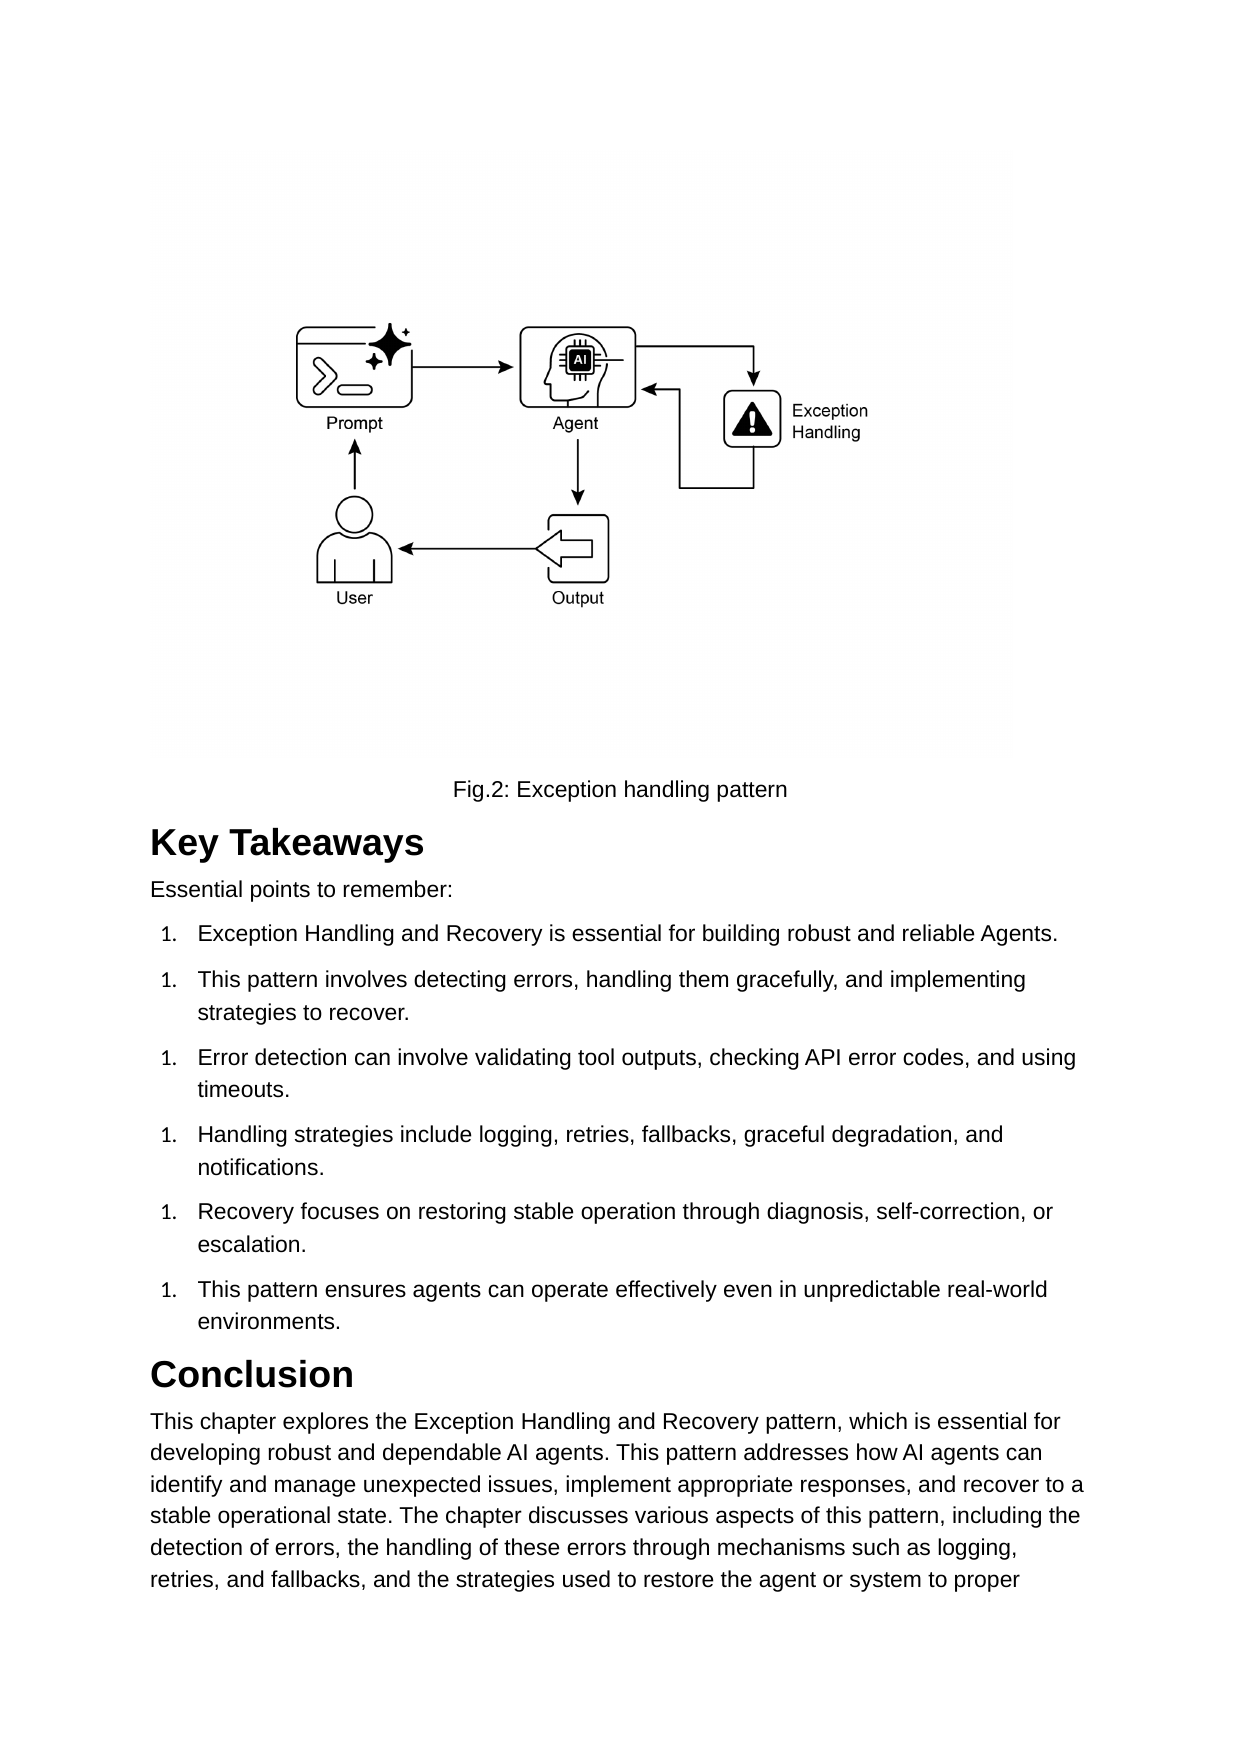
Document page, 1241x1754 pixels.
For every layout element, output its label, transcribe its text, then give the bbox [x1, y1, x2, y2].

list This pattern involves detecting errors, handling them gracefully, and implementing strategies to recover. [160, 966, 1090, 1025]
picture [150, 150, 1013, 758]
list Recovery focuses on restoring stable operation through diagnosis, self-correction, or escalation. [160, 1197, 1090, 1257]
list This pattern ensures agents can operate effectively even in unpredictable real-world environments. [160, 1275, 1090, 1334]
text Fig.2: Exception handling pattern [150, 776, 1090, 802]
list Error detection can involve validating tool outputs, checking API error codes, and using timeouts. [160, 1043, 1090, 1102]
text Essential points to remember: [150, 876, 1090, 902]
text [150, 1408, 1090, 1592]
list Exception Handling and Recovery is essential for building robust and reliable Agents. [160, 919, 1090, 948]
list Handling strategies include logging, retries, fallbacks, graceful degradation, and notifications. [160, 1120, 1090, 1180]
